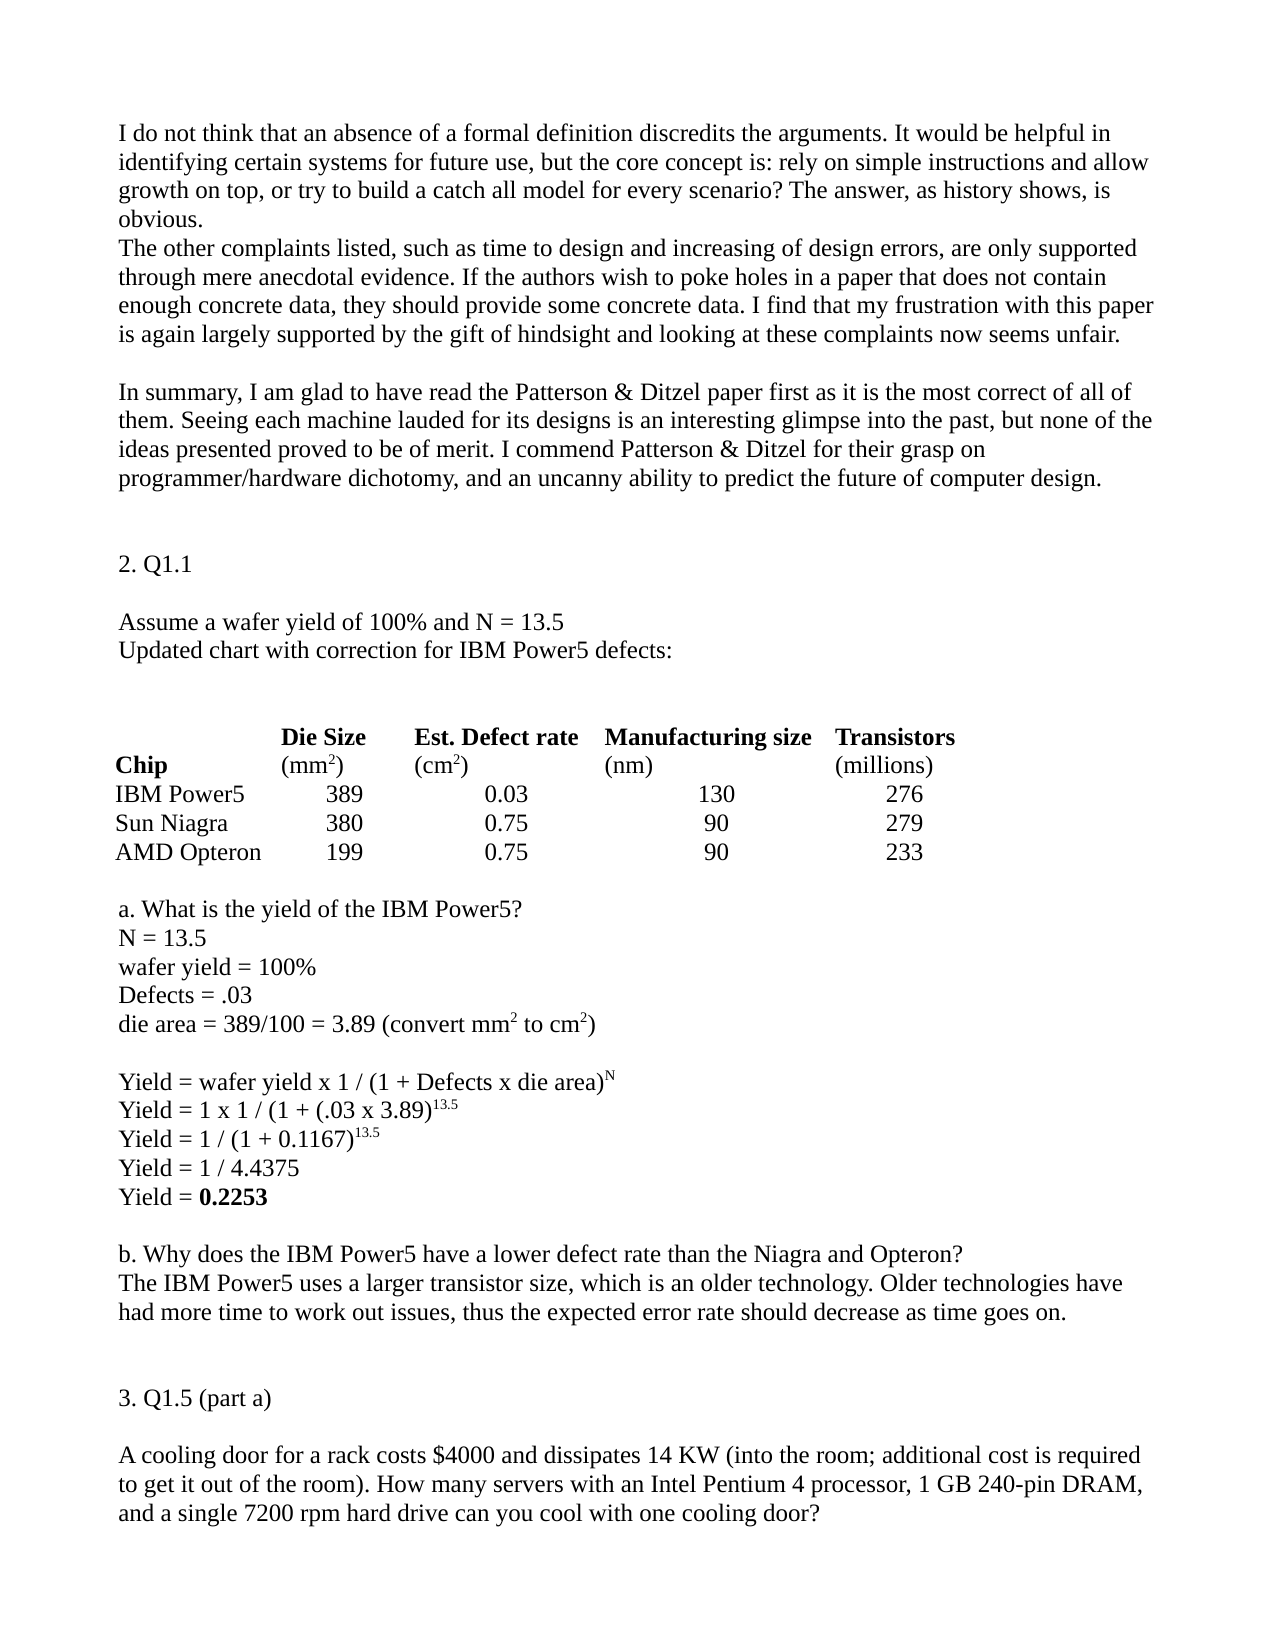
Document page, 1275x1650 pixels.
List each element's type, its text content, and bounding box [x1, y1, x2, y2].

table_cell 389 [278, 779, 411, 808]
table_cell 233 [832, 837, 977, 866]
text 3. Q1.5 (part a) [118, 1383, 1157, 1412]
text N = 13.5 [118, 923, 1157, 952]
table_cell IBM Power5 [112, 779, 278, 808]
table_cell 0.75 [411, 837, 601, 866]
table_header Est. Defect rate (cm2) [411, 722, 601, 779]
table_cell 276 [832, 779, 977, 808]
table_cell 199 [278, 837, 411, 866]
table_cell 380 [278, 808, 411, 837]
text The other complaints listed, such as time to design and increasing of design errors, are only supported through mere anecdotal evidence. If the authors wish to poke holes in a paper that does not contain enough concrete data, they should provide some concrete data. I find that my frustration with this paper is again largely supported by the gift of hindsight and looking at these complaints now seems unfair. [118, 233, 1157, 348]
table_header Die Size (mm2) [278, 722, 411, 779]
table_header Manufacturing size (nm) [601, 722, 832, 779]
text Updated chart with correction for IBM Power5 defects: [118, 636, 1157, 664]
text Yield = 0.2253 [118, 1182, 1157, 1211]
text Yield = 1 x 1 / (1 + (.03 x 3.89)13.5 [118, 1096, 1157, 1124]
table_cell 279 [832, 808, 977, 837]
text b. Why does the IBM Power5 have a lower defect rate than the Niagra and Opteron? [118, 1239, 1157, 1268]
text A cooling door for a rack costs $4000 and dissipates 14 KW (into the room; additional cost is required to get it out of the room). How many servers with an Intel Pentium 4 processor, 1 GB 240-pin DRAM, and a single 7200 rpm hard drive can you cool with one cooling door? [118, 1441, 1157, 1527]
text a. What is the yield of the IBM Power5? [118, 894, 1157, 923]
text In summary, I am glad to have read the Patterson & Ditzel paper first as it is the most correct of all of them. Seeing each machine lauded for its designs is an interesting glimpse into the past, but none of the ideas presented proved to be of merit. I commend Patterson & Ditzel for their grasp on programmer/hardware dichotomy, and an uncanny ability to predict the future of computer design. [118, 377, 1157, 492]
text 2. Q1.1 [118, 549, 1157, 578]
table_cell 90 [601, 808, 832, 837]
text Defects = .03 [118, 981, 1157, 1009]
table_cell AMD Opteron [112, 837, 278, 866]
text The IBM Power5 uses a larger transistor size, which is an older technology. Older technologies have had more time to work out issues, thus the expected error rate should decrease as time goes on. [118, 1268, 1157, 1326]
table_header Transistors (millions) [832, 722, 977, 779]
text Assume a wafer yield of 100% and N = 13.5 [118, 607, 1157, 636]
table_cell 130 [601, 779, 832, 808]
text die area = 389/100 = 3.89 (convert mm2 to cm2) [118, 1009, 1157, 1038]
text wafer yield = 100% [118, 952, 1157, 981]
table_cell 0.75 [411, 808, 601, 837]
text Yield = 1 / 4.4375 [118, 1153, 1157, 1182]
text Yield = 1 / (1 + 0.1167)13.5 [118, 1124, 1157, 1153]
table_cell 0.03 [411, 779, 601, 808]
text Yield = wafer yield x 1 / (1 + Defects x die area)N [118, 1067, 1157, 1096]
table_cell Sun Niagra [112, 808, 278, 837]
table_header Chip [112, 722, 278, 779]
table_cell 90 [601, 837, 832, 866]
